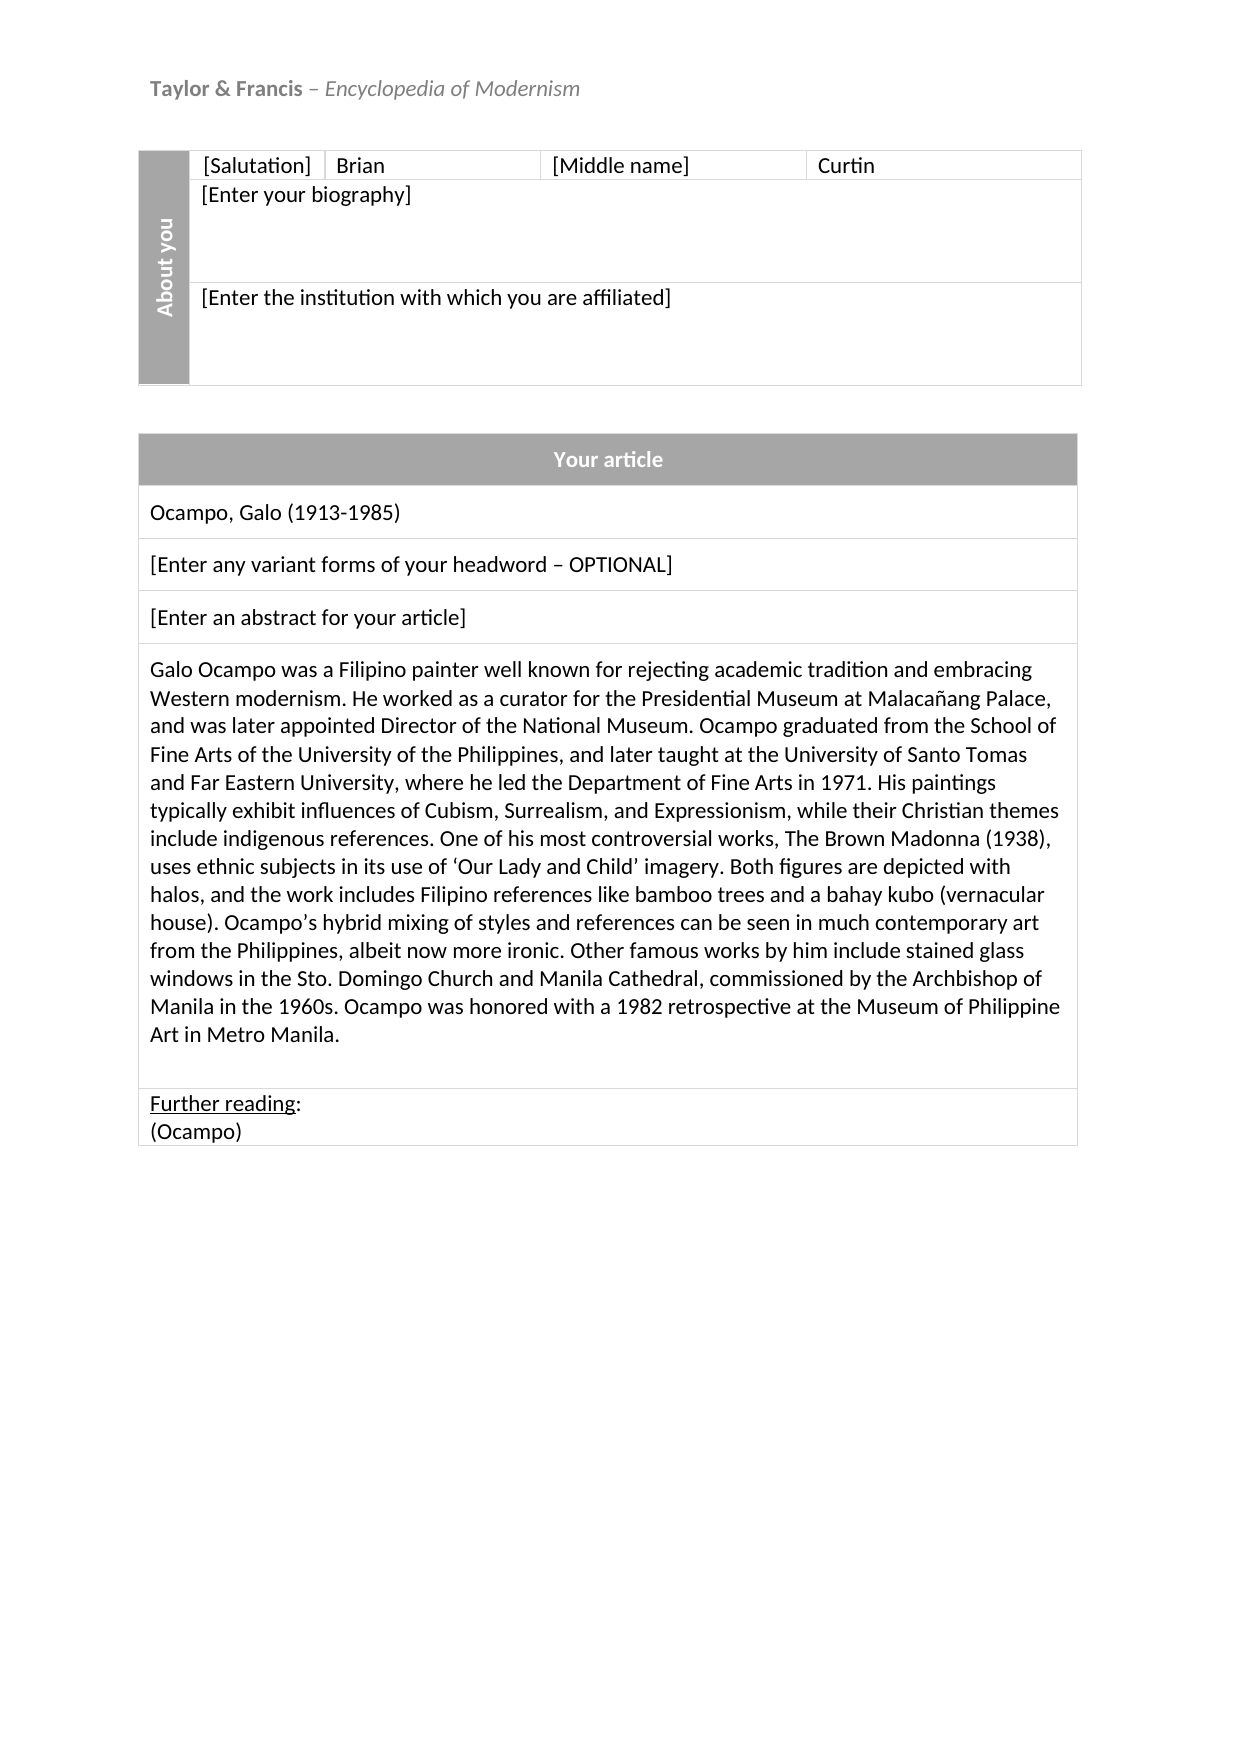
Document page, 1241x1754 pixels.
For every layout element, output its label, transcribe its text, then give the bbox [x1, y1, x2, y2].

table_header About you [139, 151, 189, 384]
table_header Your article [139, 434, 1077, 485]
table_cell Further reading: [139, 1089, 1077, 1145]
